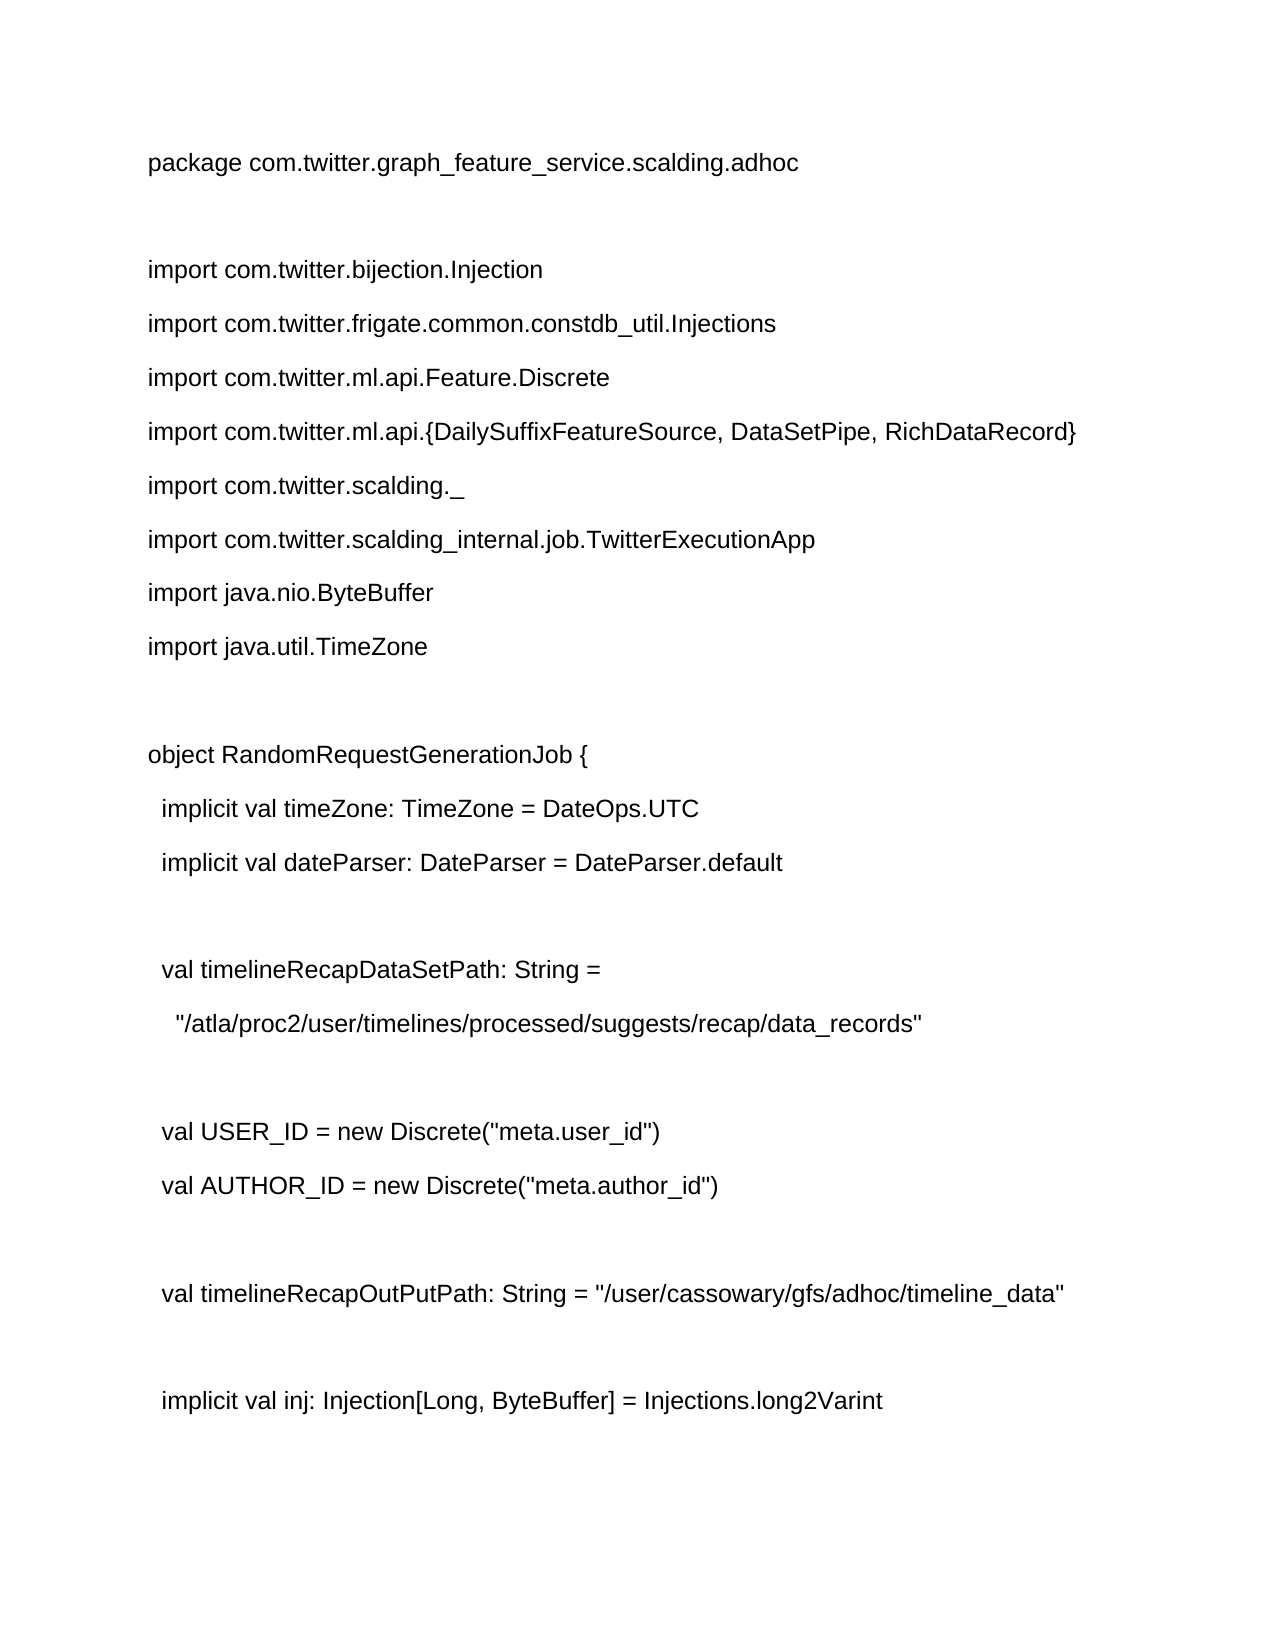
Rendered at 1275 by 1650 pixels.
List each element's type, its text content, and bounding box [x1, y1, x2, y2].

text import com.twitter.scalding_internal.job.TwitterExecutionApp [148, 524, 1127, 553]
text object RandomRequestGenerationJob { [148, 740, 1127, 769]
text import com.twitter.scalding._ [148, 471, 1127, 499]
text import java.nio.ByteBuffer [148, 578, 1127, 607]
text implicit val timeZone: TimeZone = DateOps.UTC [148, 794, 1127, 823]
text package com.twitter.graph_feature_service.scalding.adhoc [148, 148, 1127, 176]
text import com.twitter.ml.api.{DailySuffixFeatureSource, DataSetPipe, RichDataRecord} [148, 417, 1127, 446]
text "/atla/proc2/user/timelines/processed/suggests/recap/data_records" [148, 1009, 1127, 1038]
text implicit val inj: Injection[Long, ByteBuffer] = Injections.long2Varint [148, 1386, 1127, 1415]
text import com.twitter.frigate.common.constdb_util.Injections [148, 309, 1127, 338]
text import com.twitter.bijection.Injection [148, 255, 1127, 284]
text val timelineRecapDataSetPath: String = [148, 955, 1127, 984]
text implicit val dateParser: DateParser = DateParser.default [148, 848, 1127, 876]
text import java.util.TimeZone [148, 632, 1127, 661]
text val USER_ID = new Discrete("meta.user_id") [148, 1117, 1127, 1146]
text val timelineRecapOutPutPath: String = "/user/cassowary/gfs/adhoc/timeline_data" [148, 1278, 1127, 1307]
text val AUTHOR_ID = new Discrete("meta.author_id") [148, 1171, 1127, 1199]
text import com.twitter.ml.api.Feature.Discrete [148, 363, 1127, 392]
